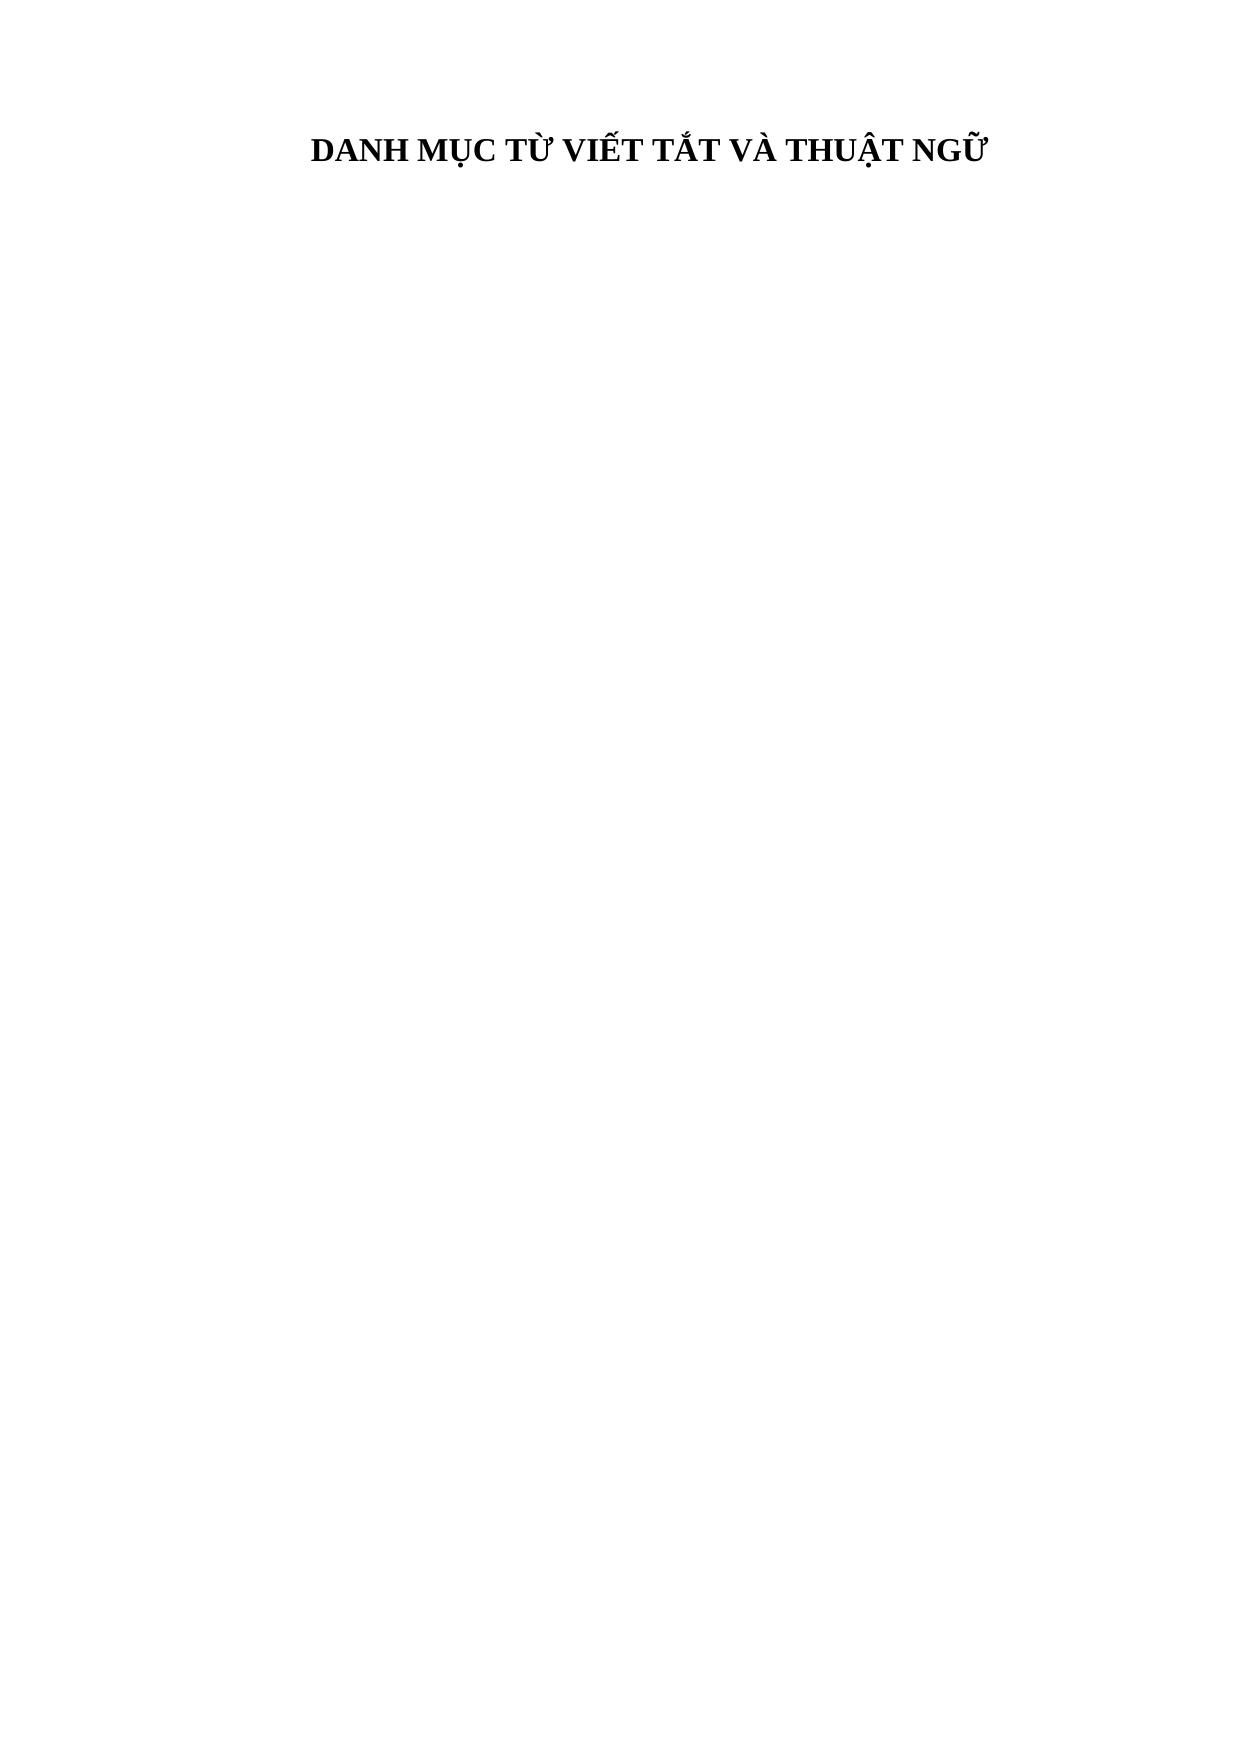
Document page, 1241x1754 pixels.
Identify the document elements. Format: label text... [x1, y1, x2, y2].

text Danh mục từ viết tắt và thuật ngữ [177, 131, 1122, 169]
